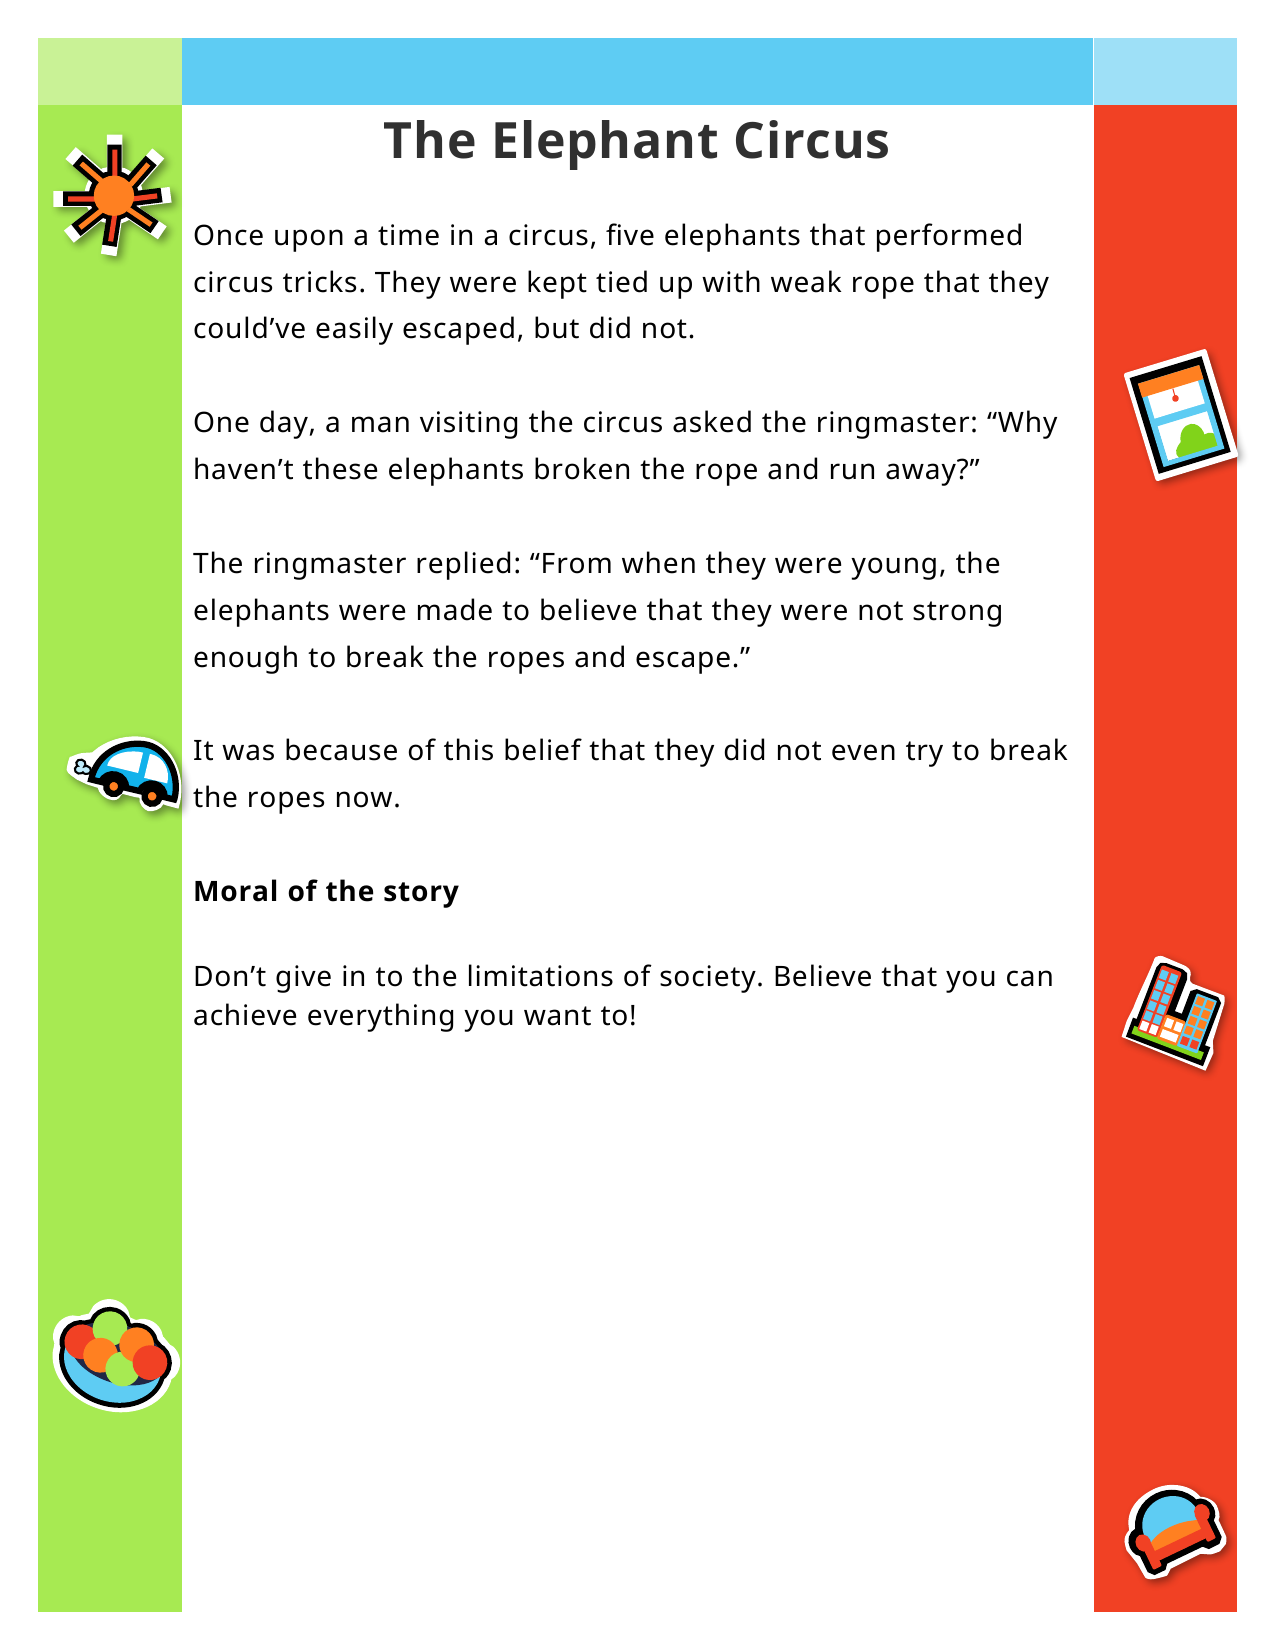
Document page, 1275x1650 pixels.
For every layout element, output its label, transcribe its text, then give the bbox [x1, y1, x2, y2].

table_cell [1094, 105, 1237, 1612]
table_header [182, 38, 1093, 105]
table_cell The Elephant Circus Once upon a time in a circus, five elephants that performed circus tricks. They were kept tied up with weak rope that they could’ve easily escaped, but did not. One day, a man visiting the circus asked the ringmaster: “Why haven’t these elephants broken the rope and run away?” The ringmaster replied: “From when they were young, the elephants were made to believe that they were not strong enough to break the ropes and escape.” It was because of this belief that they did not even try to break the ropes now. Moral of the story Don’t give in to the limitations of society. Believe that you can achieve everything you want to! [182, 105, 1093, 1612]
table_cell [38, 105, 182, 1612]
table_header [38, 38, 182, 105]
table_header [1094, 38, 1237, 105]
